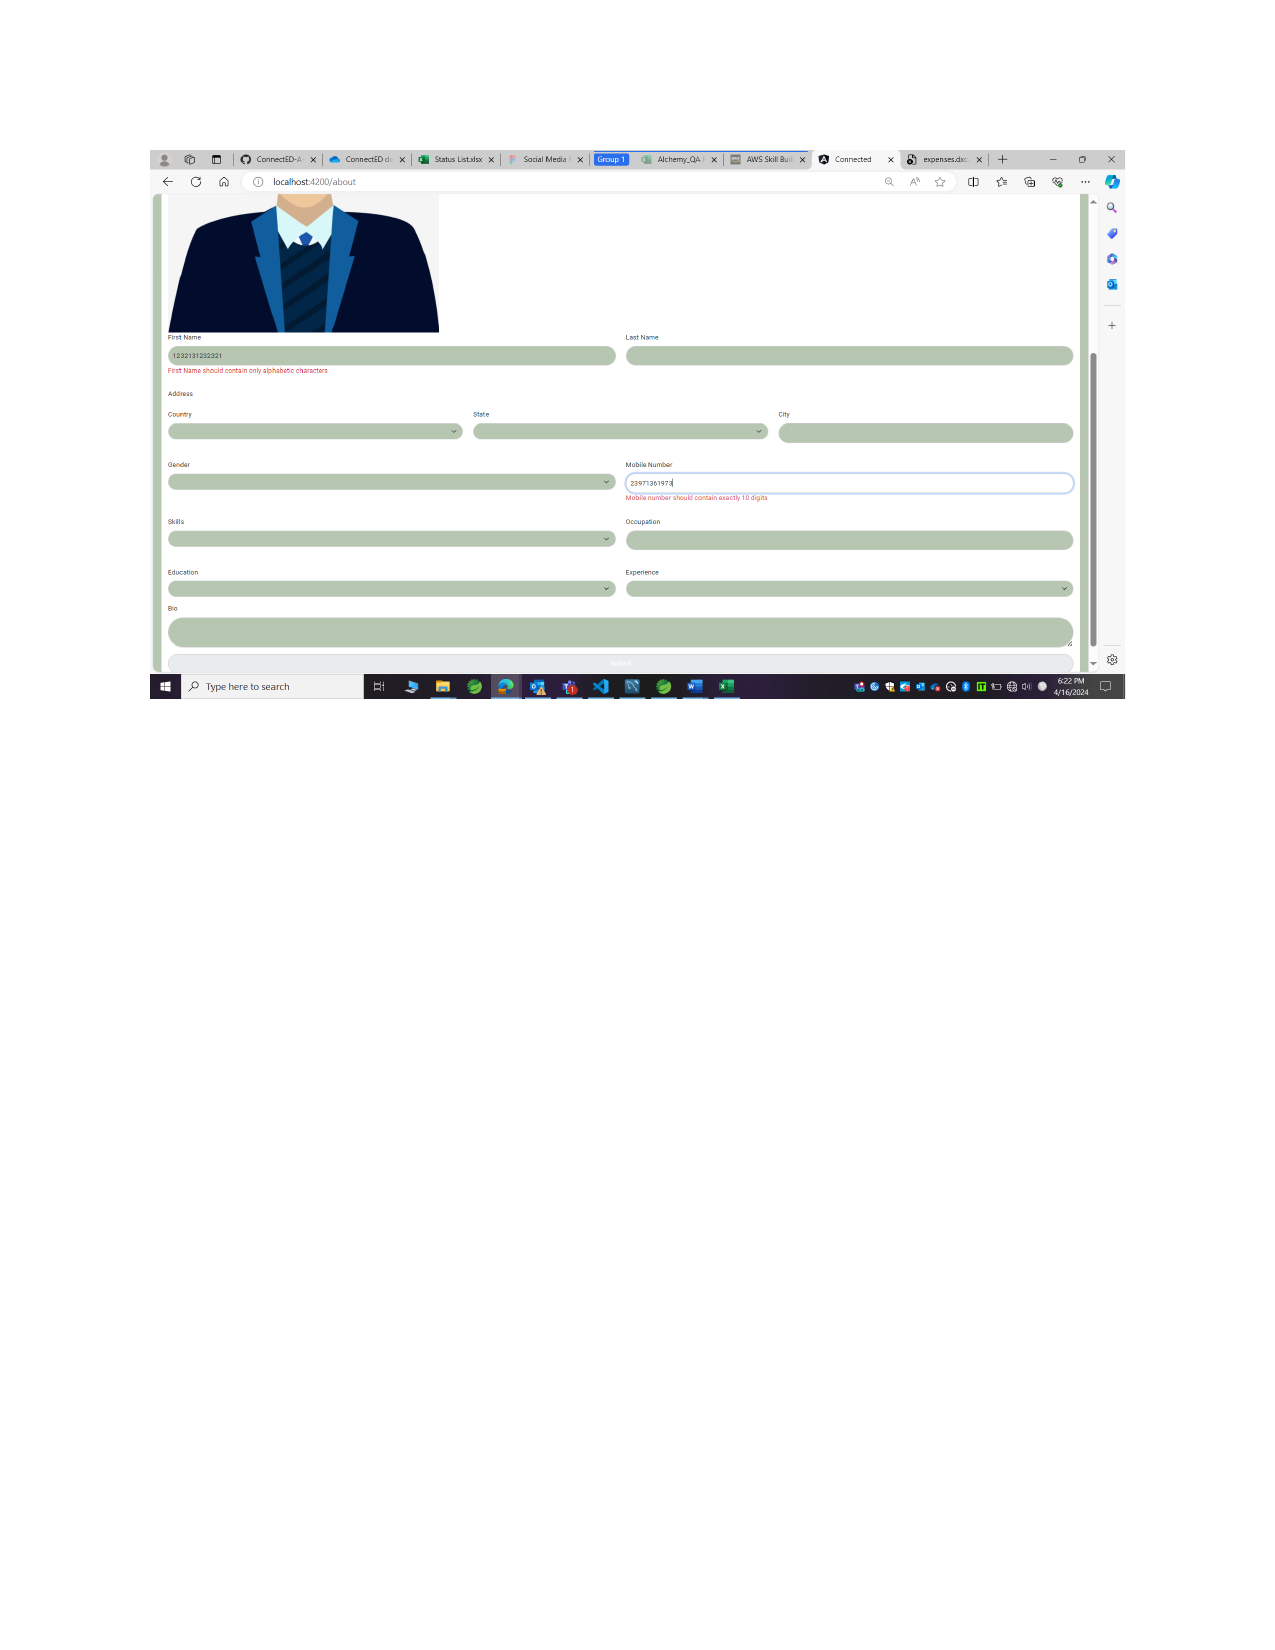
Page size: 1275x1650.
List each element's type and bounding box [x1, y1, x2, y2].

picture [150, 150, 1125, 699]
